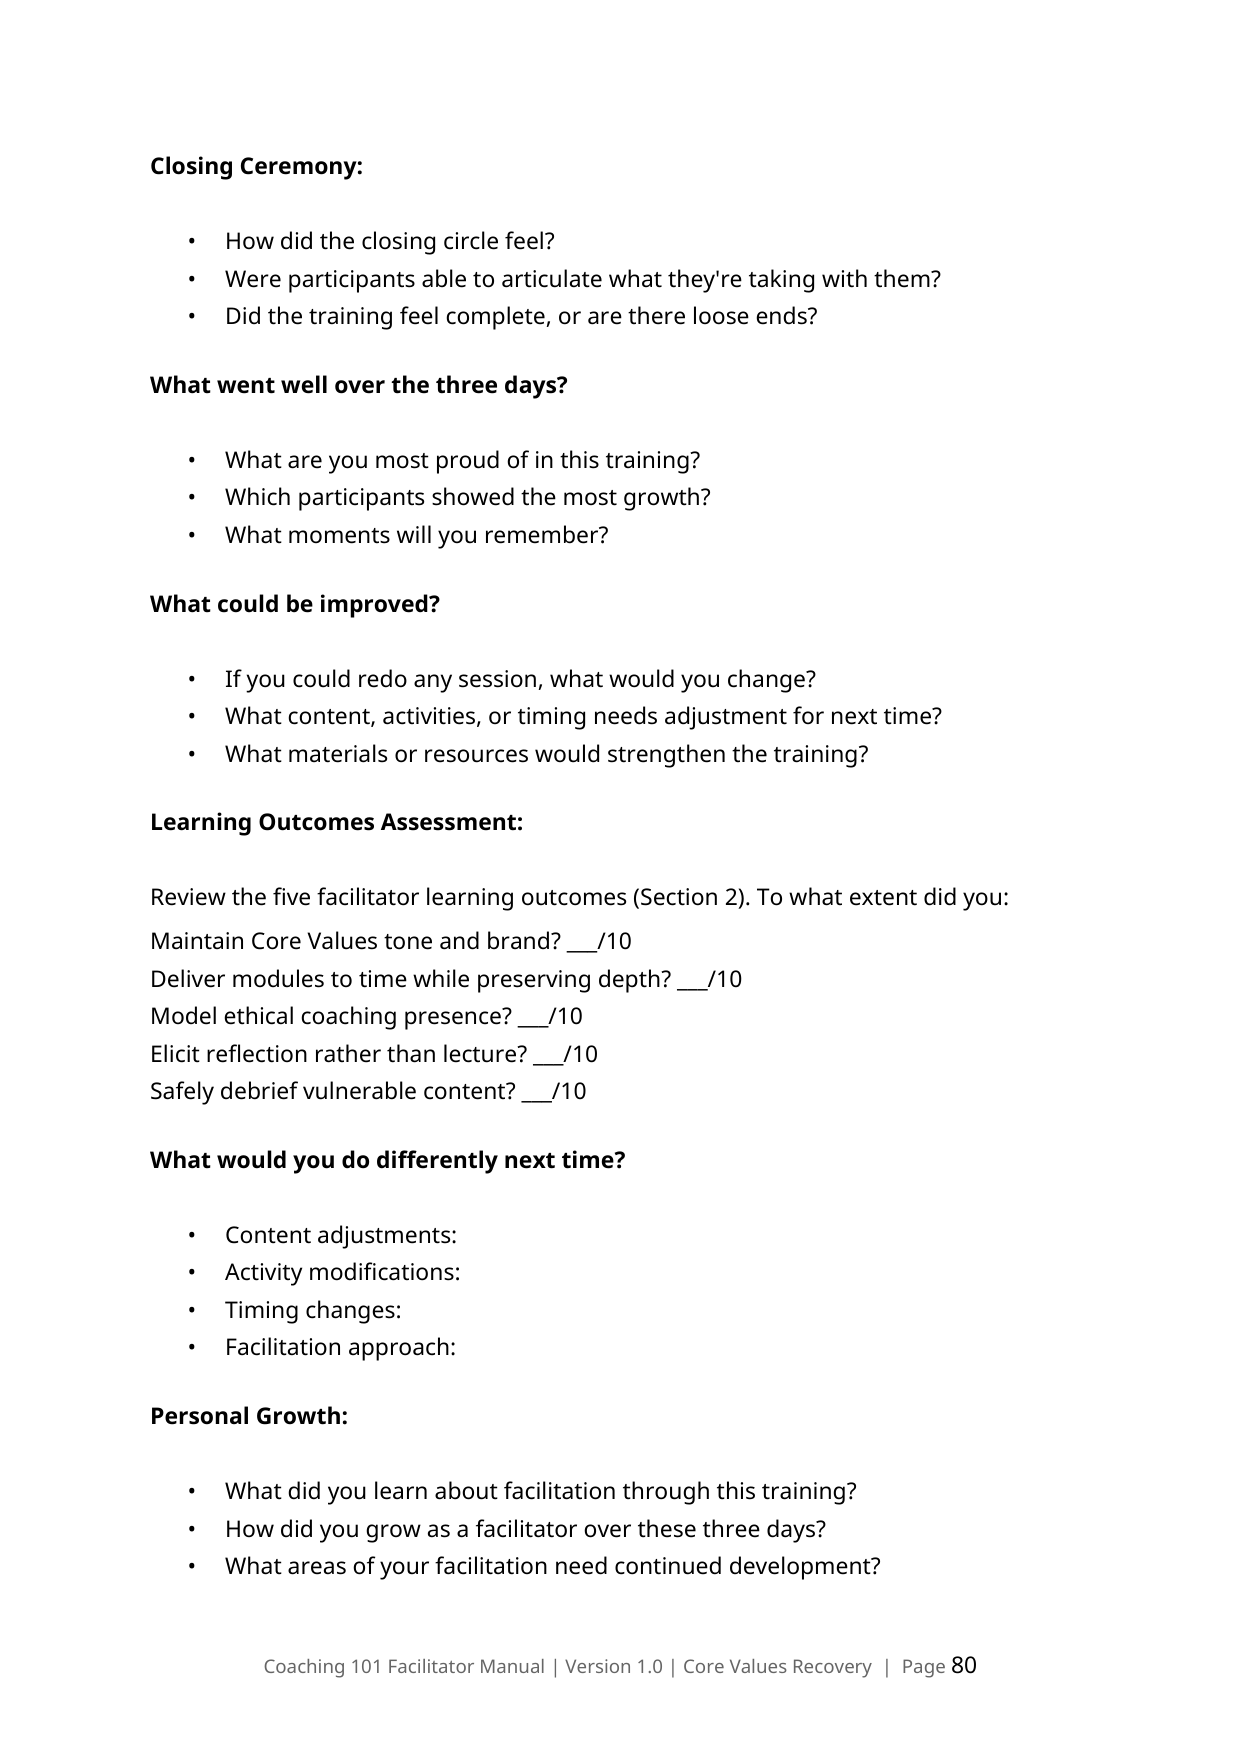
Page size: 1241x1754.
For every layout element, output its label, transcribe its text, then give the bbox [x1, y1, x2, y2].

text Personal Growth: [150, 1400, 1090, 1431]
list What materials or resources would strengthen the training? [187, 737, 1090, 769]
list What are you most proud of in this training? [187, 444, 1090, 475]
text What would you do differently next time? [150, 1144, 1090, 1175]
list How did the closing circle feel? [187, 225, 1090, 256]
list Maintain Core Values tone and brand? ___/10 [150, 925, 1090, 956]
text Learning Outcomes Assessment: [150, 806, 1090, 837]
list Deliver modules to time while preserving depth? ___/10 [150, 962, 1090, 994]
list Which participants showed the most growth? [187, 481, 1090, 512]
list What moments will you remember? [187, 519, 1090, 550]
list Did the training feel complete, or are there loose ends? [187, 300, 1090, 331]
list Model ethical coaching presence? ___/10 [150, 1000, 1090, 1031]
text What could be improved? [150, 587, 1090, 619]
list How did you grow as a facilitator over these three days? [187, 1512, 1090, 1544]
list Facilitation approach: [187, 1331, 1090, 1362]
list Activity modifications: [187, 1256, 1090, 1287]
list Were participants able to articulate what they're taking with them? [187, 262, 1090, 294]
text What went well over the three days? [150, 369, 1090, 400]
text Closing Ceremony: [150, 150, 1090, 181]
list What areas of your facilitation need continued development? [187, 1550, 1090, 1581]
list Safely debrief vulnerable content? ___/10 [150, 1075, 1090, 1106]
list Timing changes: [187, 1294, 1090, 1325]
list What content, activities, or timing needs adjustment for next time? [187, 700, 1090, 731]
list Elicit reflection rather than lecture? ___/10 [150, 1037, 1090, 1069]
text Review the five facilitator learning outcomes (Section 2). To what extent did you: [150, 881, 1090, 912]
list What did you learn about facilitation through this training? [187, 1475, 1090, 1506]
list Content adjustments: [187, 1219, 1090, 1250]
list If you could redo any session, what would you change? [187, 662, 1090, 694]
